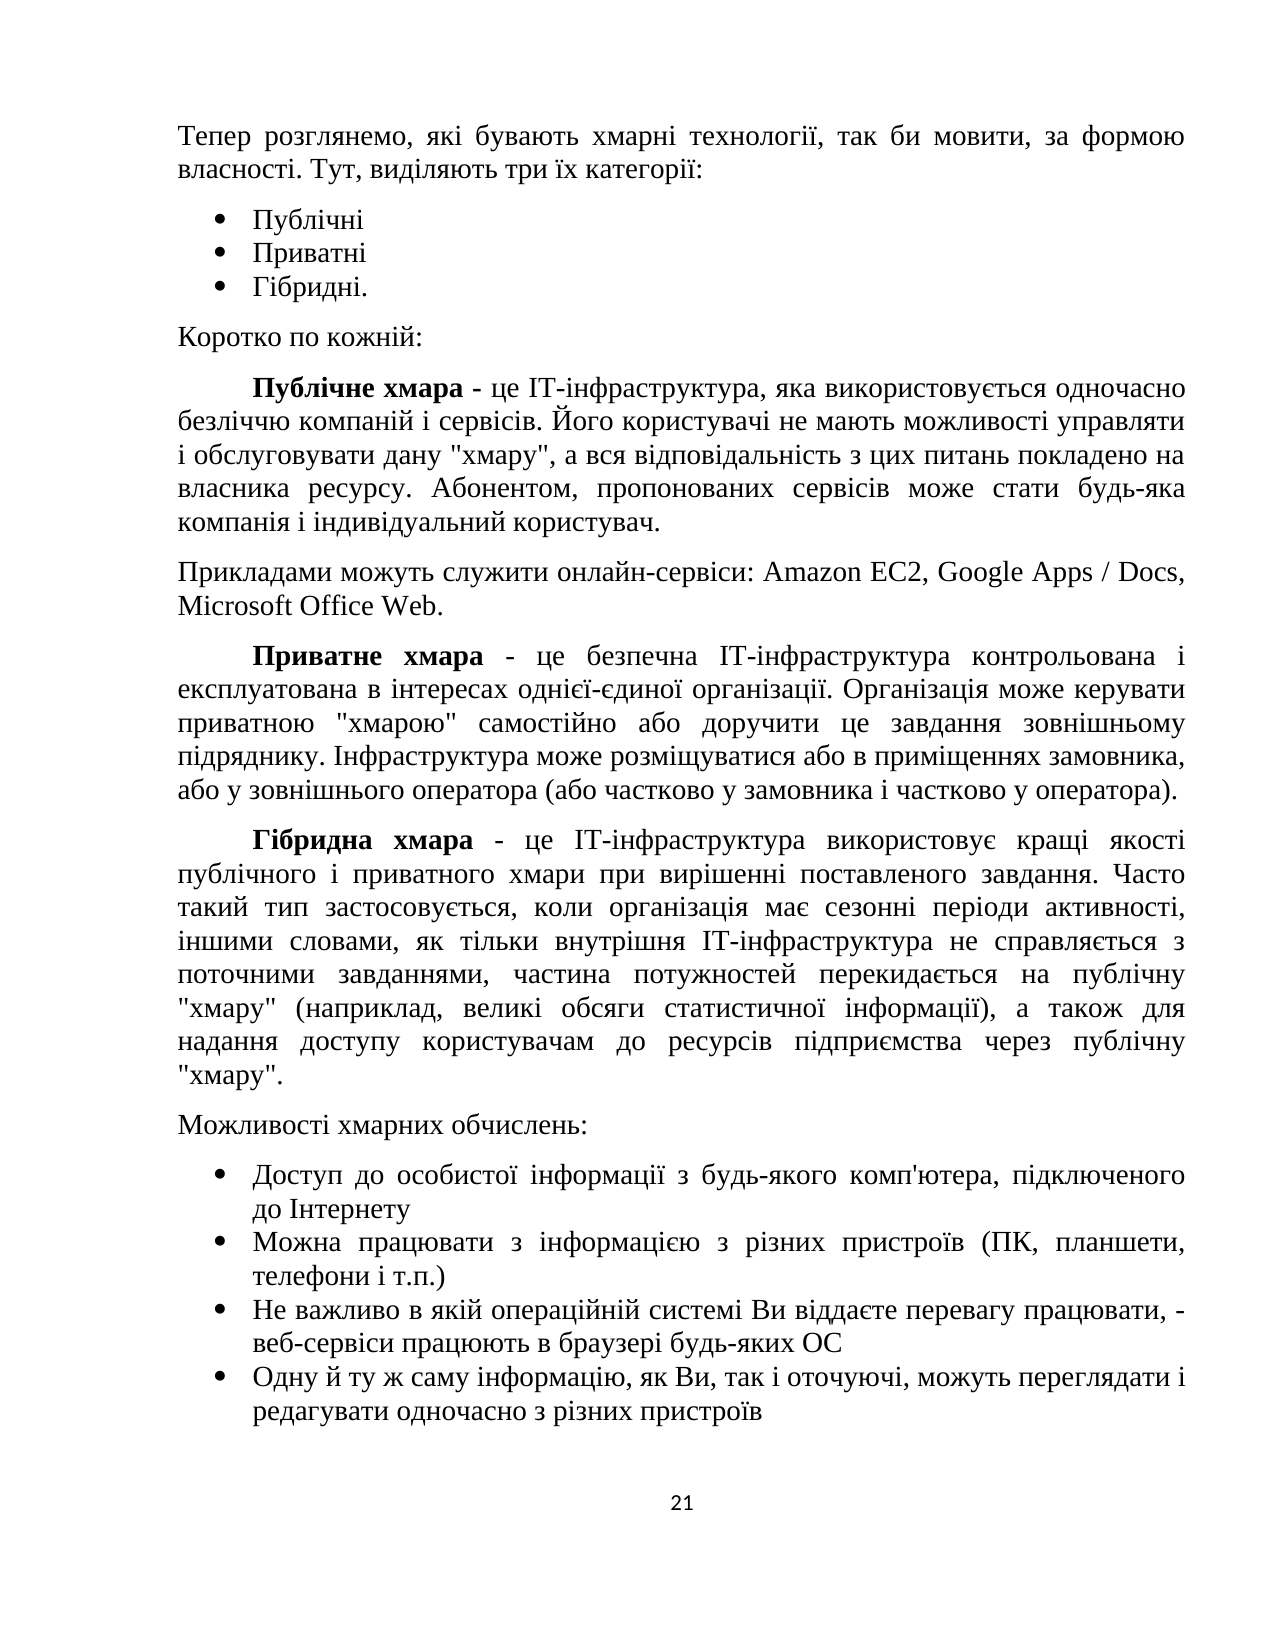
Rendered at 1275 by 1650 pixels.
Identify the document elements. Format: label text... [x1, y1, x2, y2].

list Доступ до особистої інформації з будь-якого комп'ютера, підключеного до Інтернету [215, 1157, 1186, 1224]
list Можна працювати з інформацією з різних пристроїв (ПК, планшети, телефони і т.п.) [215, 1224, 1186, 1292]
text Приватне хмара - це безпечна ІТ-інфраструктура контрольована і експлуатована в інтересах однієї-єдиної організації. Організація може керувати приватною "хмарою" самостійно або доручити це завдання зовнішньому підряднику. Інфраструктура може розміщуватися або в приміщеннях замовника, або у зовнішнього оператора (або частково у замовника і частково у оператора). [177, 638, 1186, 806]
text Тепер розглянемо, які бувають хмарні технології, так би мовити, за формою власності. Тут, виділяють три їх категорії: [177, 118, 1186, 185]
text Прикладами можуть служити онлайн-сервіси: Amazon EC2, Google Apps / Docs, Microsoft Office Web. [177, 554, 1186, 621]
list Не важливо в якій операційній системі Ви віддаєте перевагу працювати, - веб-сервіси працюють в браузері будь-яких ОС [215, 1292, 1186, 1359]
text Публічне хмара - це ІТ-інфраструктура, яка використовується одночасно безліччю компаній і сервісів. Його користувачі не мають можливості управляти і обслуговувати дану "хмару", а вся відповідальність з цих питань покладено на власника ресурсу. Абонентом, пропонованих сервісів може стати будь-яка компанія і індивідуальний користувач. [177, 370, 1186, 537]
list Приватні [215, 236, 1186, 269]
text Коротко по кожній: [177, 319, 1186, 353]
text Гібридна хмара - це ІТ-інфраструктура використовує кращі якості публічного і приватного хмари при вирішенні поставленого завдання. Часто такий тип застосовується, коли організація має сезонні періоди активності, іншими словами, як тільки внутрішня ІТ-інфраструктура не справляється з поточними завданнями, частина потужностей перекидається на публічну "хмару" (наприклад, великі обсяги статистичної інформації), а також для надання доступу користувачам до ресурсів підприємства через публічну "хмару". [177, 822, 1186, 1091]
list Одну й ту ж саму інформацію, як Ви, так і оточуючі, можуть переглядати і редагувати одночасно з різних пристроїв [215, 1359, 1186, 1426]
list Гібридні. [215, 269, 1186, 303]
text Можливості хмарних обчислень: [177, 1107, 1186, 1141]
list Публічні [215, 202, 1186, 236]
